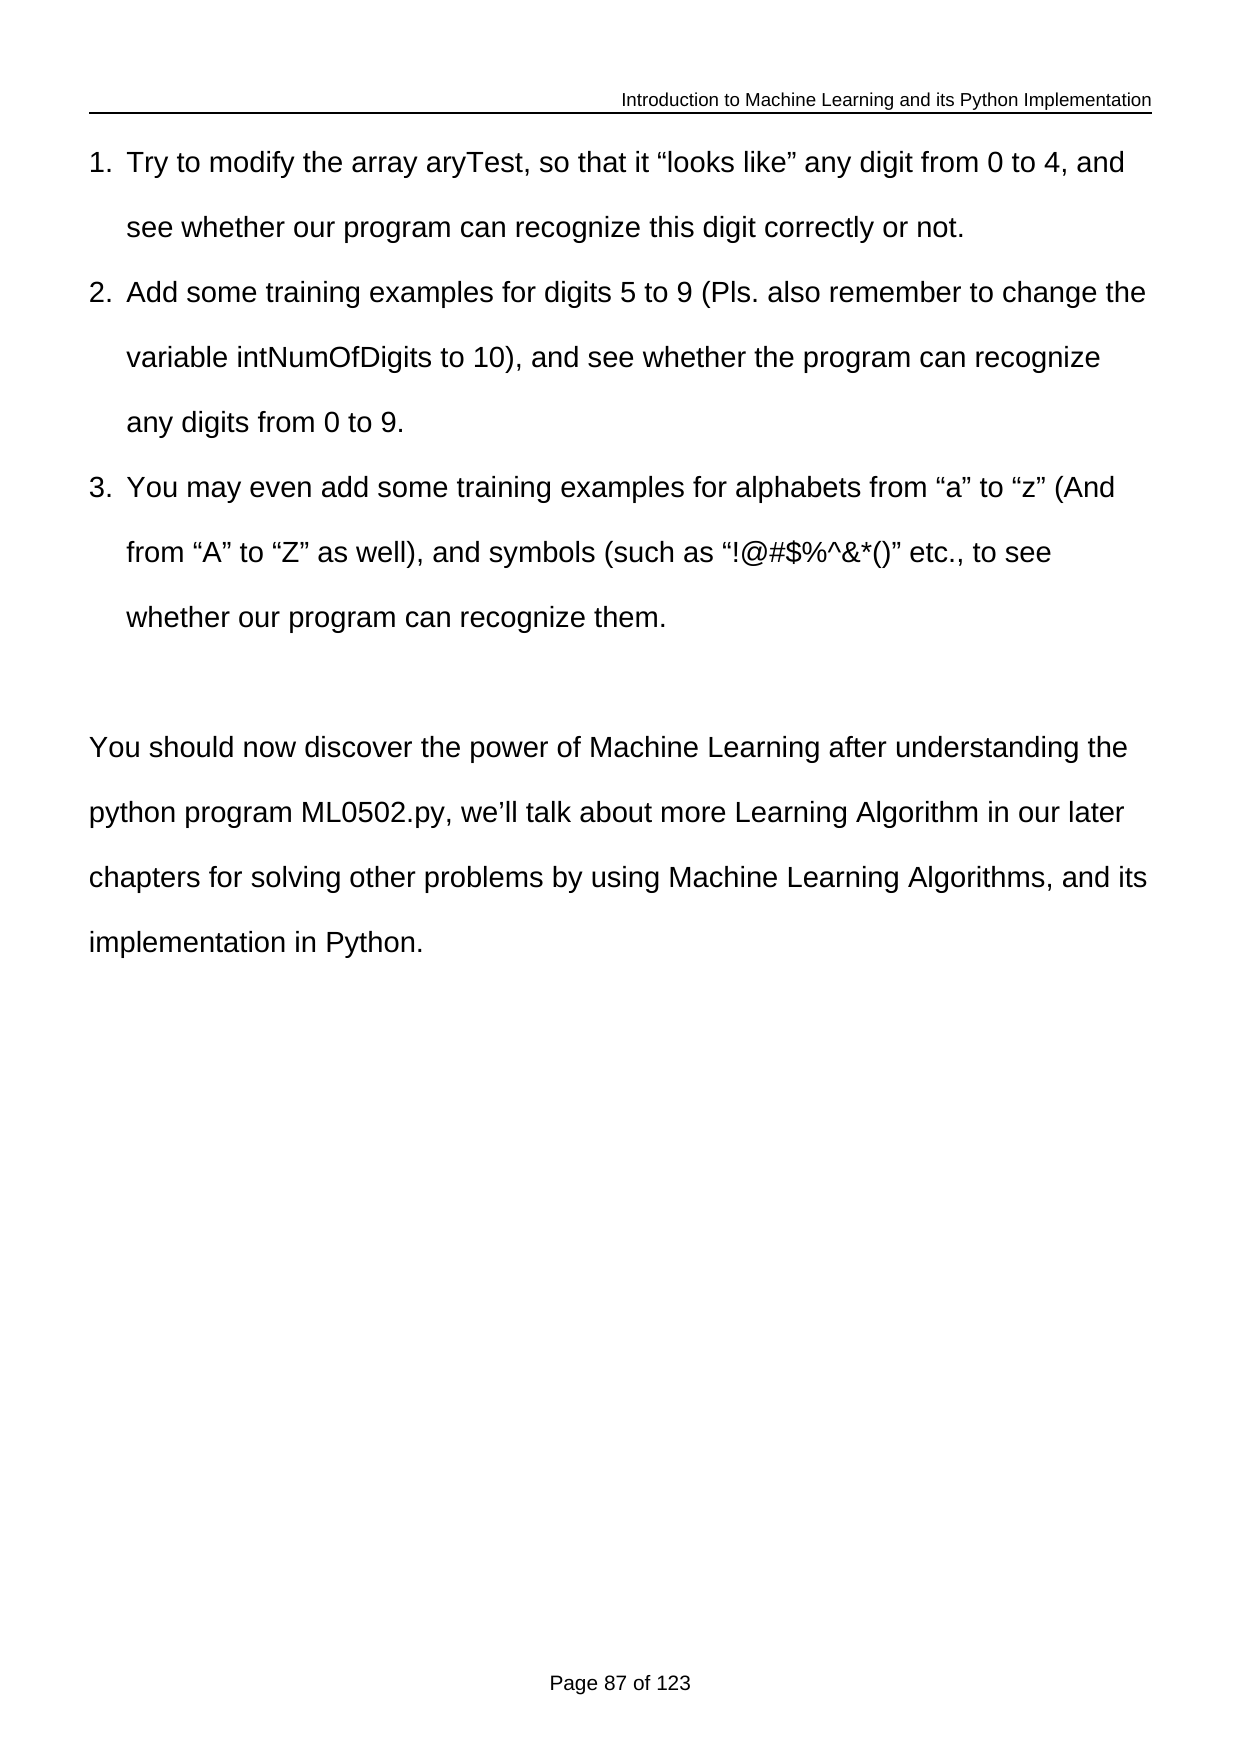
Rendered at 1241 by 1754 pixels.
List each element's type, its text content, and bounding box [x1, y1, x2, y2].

list You may even add some training examples for alphabets from “a” to “z” (And from “A” to “Z” as well), and symbols (such as “!@#$%^&*()” etc., to see whether our program can recognize them. [89, 454, 1152, 649]
list Try to modify the array aryTest, so that it “looks like” any digit from 0 to 4, and see whether our program can recognize this digit correctly or not. [89, 129, 1152, 259]
list Add some training examples for digits 5 to 9 (Pls. also remember to change the variable intNumOfDigits to 10), and see whether the program can recognize any digits from 0 to 9. [89, 259, 1152, 454]
text You should now discover the power of Machine Learning after understanding the python program ML0502.py, we’ll talk about more Learning Algorithm in our later chapters for solving other problems by using Machine Learning Algorithms, and its implementation in Python. [89, 714, 1152, 974]
